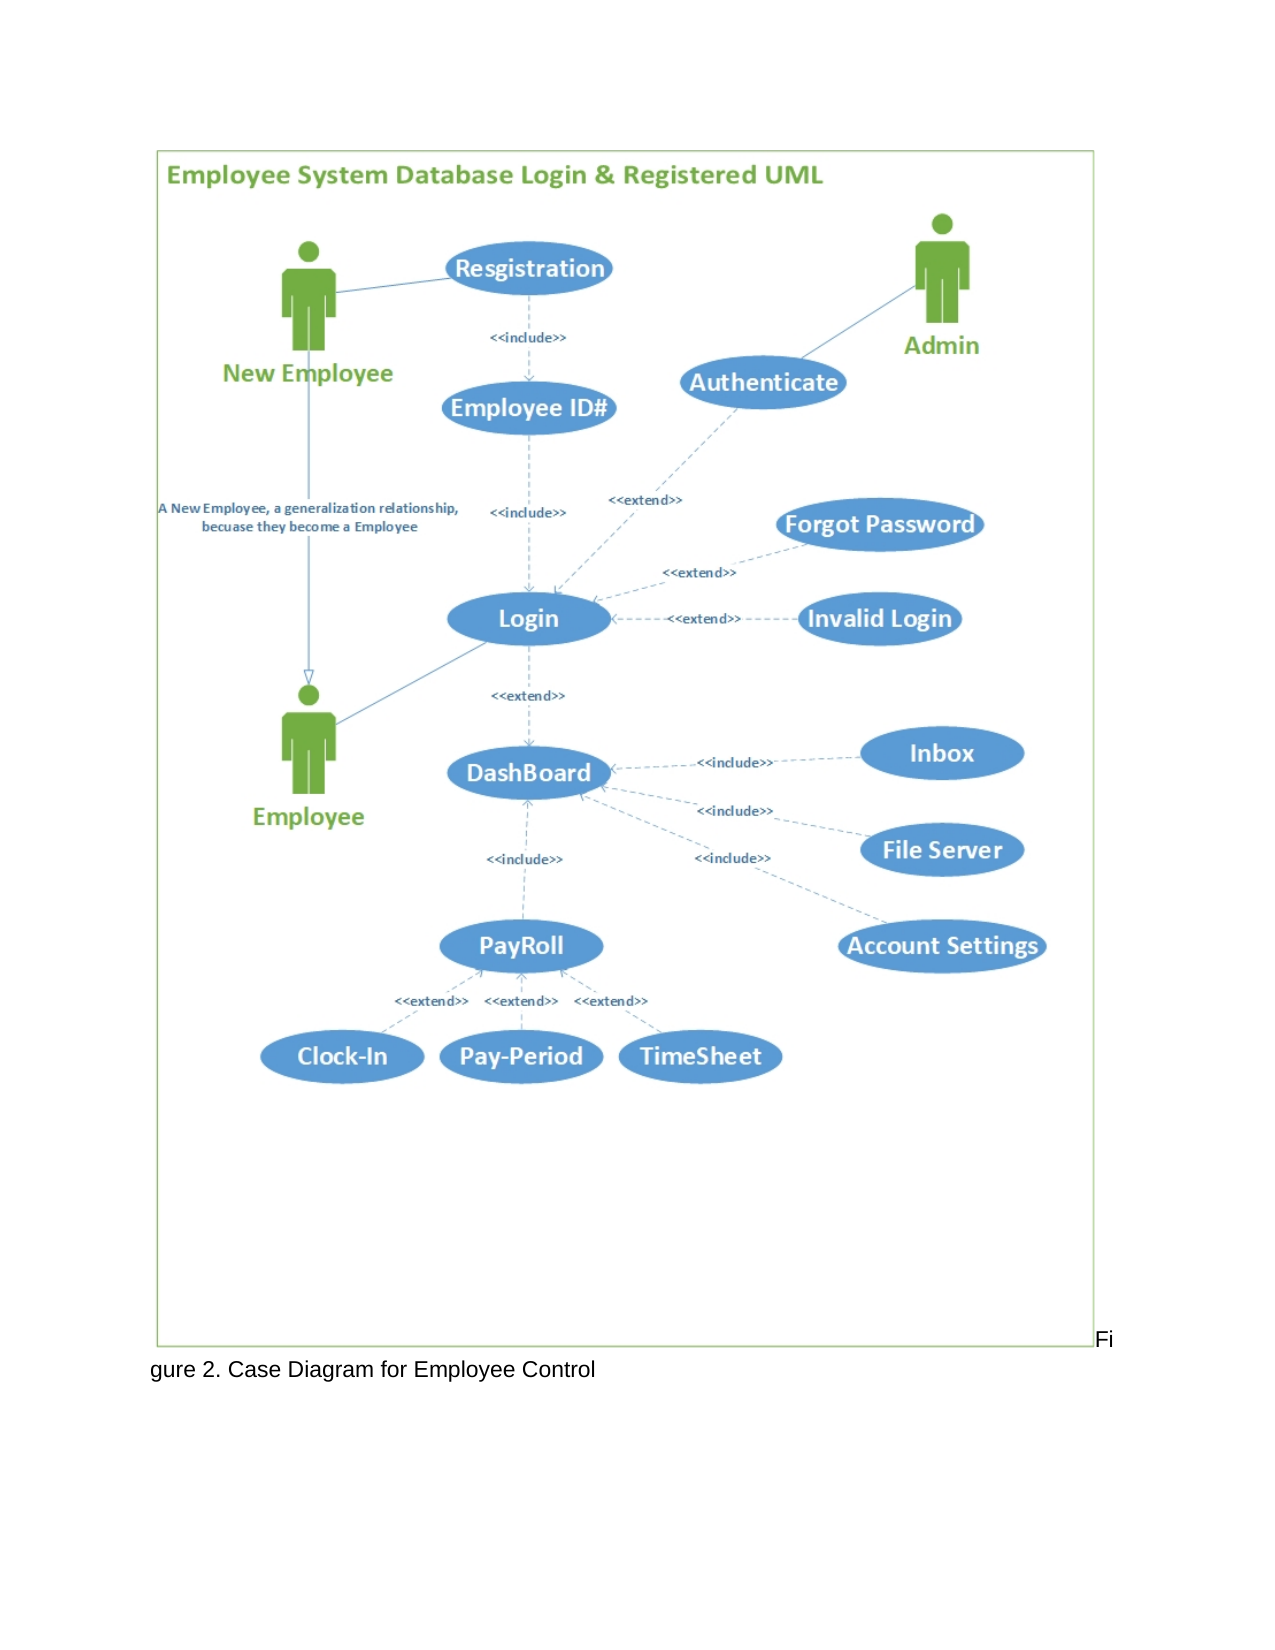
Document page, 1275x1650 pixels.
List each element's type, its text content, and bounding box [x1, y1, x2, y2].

picture [150, 150, 1095, 1348]
